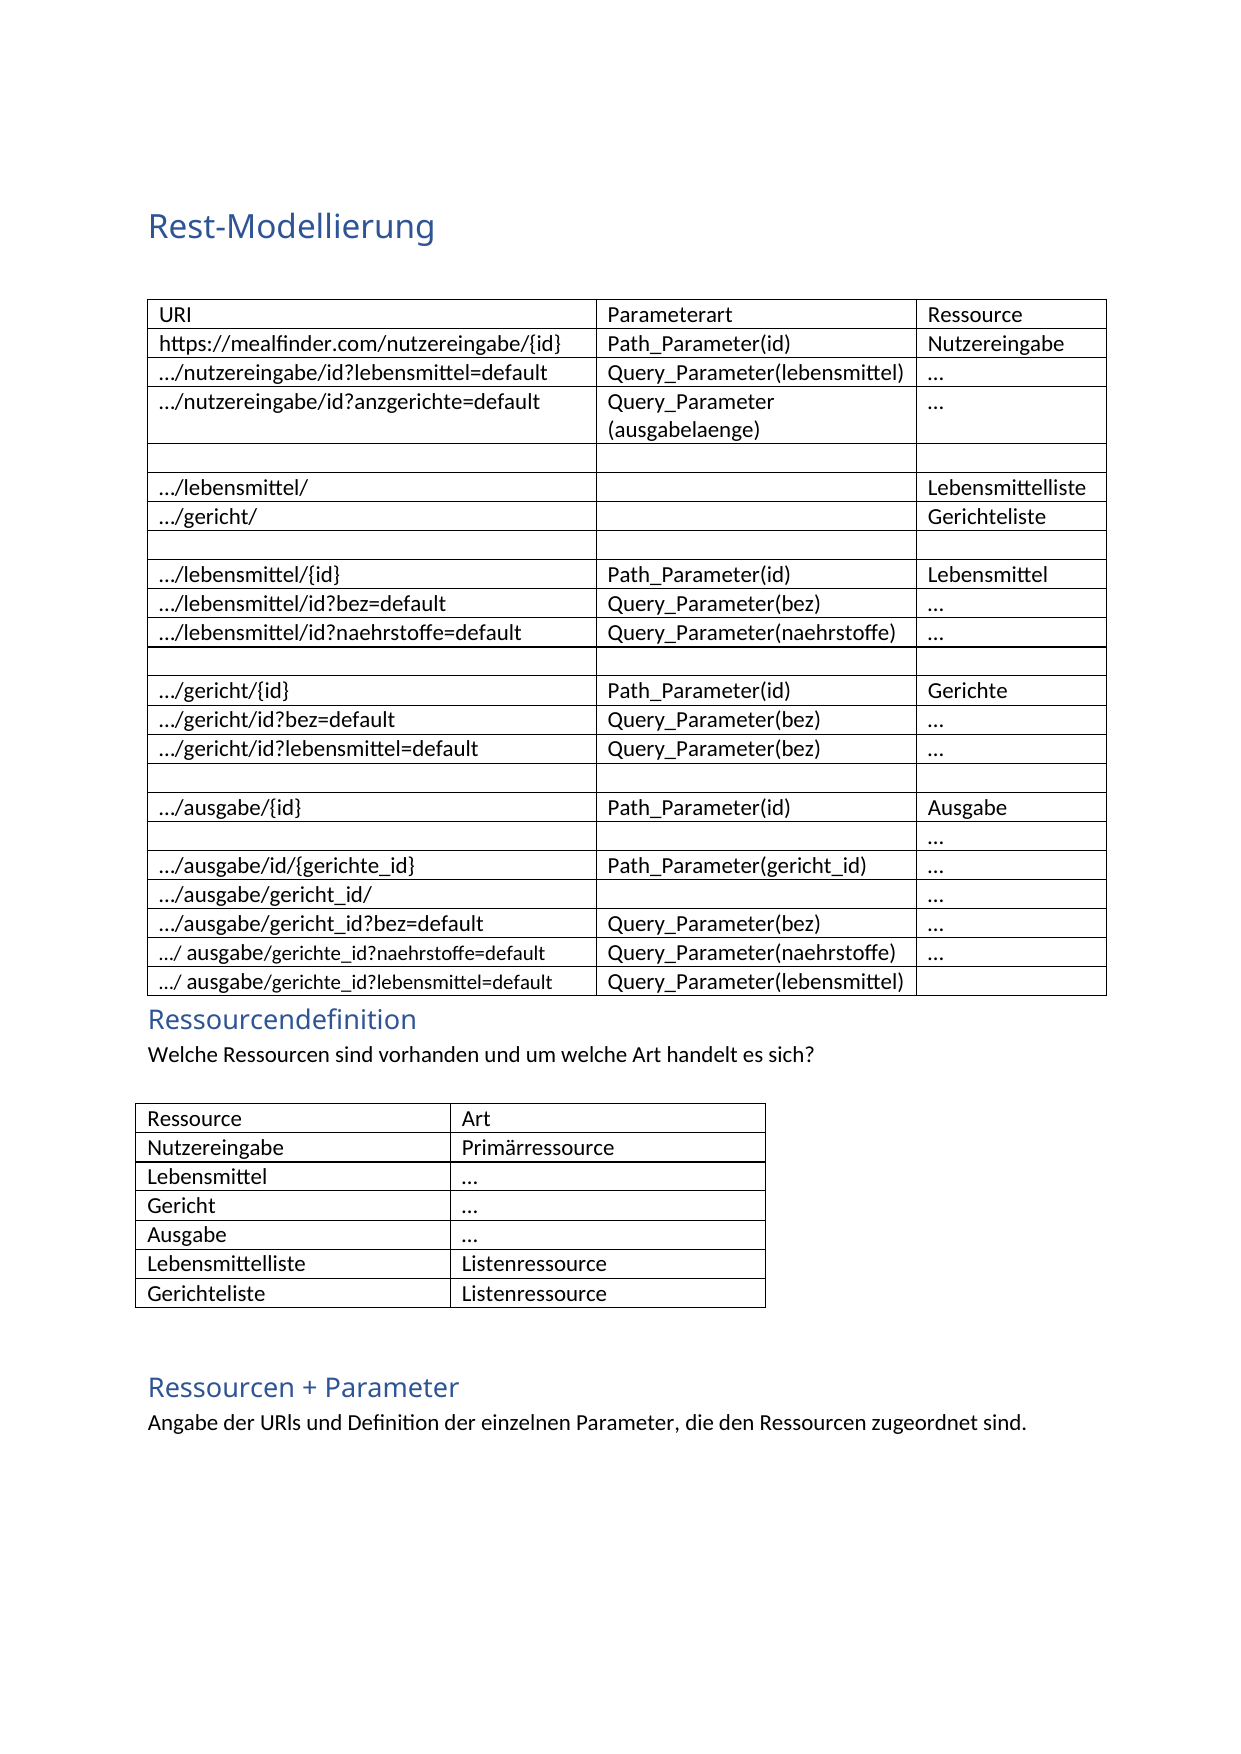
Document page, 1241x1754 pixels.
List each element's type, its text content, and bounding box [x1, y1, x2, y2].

table_cell [917, 967, 1106, 995]
table_cell … [917, 387, 1106, 443]
table_cell … [917, 909, 1106, 937]
table_cell …/ausgabe/id/{gerichte_id} [148, 851, 596, 879]
table_header Parameterart [597, 300, 916, 328]
table_cell [917, 531, 1106, 559]
table_header Ressource [136, 1104, 450, 1132]
table_header Ressource [917, 300, 1106, 328]
text Welche Ressourcen sind vorhanden und um welche Art handelt es sich? [148, 1040, 1093, 1068]
table_cell [148, 822, 596, 850]
subtitle Ressourcendefinition [148, 1000, 1093, 1037]
table_cell …/gericht/id?lebensmittel=default [148, 735, 596, 763]
table_cell …/lebensmittel/id?naehrstoffe=default [148, 618, 596, 646]
table_cell Gerichteliste [136, 1279, 450, 1307]
table_cell Query_Parameter(bez) [597, 909, 916, 937]
table_cell … [917, 618, 1106, 646]
table_cell [597, 764, 916, 792]
table_cell Listenressource [451, 1250, 765, 1278]
table_cell [917, 764, 1106, 792]
table_cell …/lebensmittel/{id} [148, 560, 596, 588]
table_cell [597, 880, 916, 908]
table_cell … [917, 938, 1106, 966]
table_cell Query_Parameter(bez) [597, 589, 916, 617]
table_cell [148, 764, 596, 792]
table_cell … [451, 1163, 765, 1190]
table_cell Gericht [136, 1191, 450, 1219]
table_cell [597, 473, 916, 501]
subtitle Rest-Modellierung [148, 203, 1093, 248]
table_cell …/ausgabe/{id} [148, 793, 596, 821]
table_cell [597, 531, 916, 559]
table_cell Query_Parameter(naehrstoffe) [597, 938, 916, 966]
table_cell Primärressource [451, 1133, 765, 1161]
table_cell Query_Parameter(bez) [597, 706, 916, 733]
table_cell Query_Parameter(lebensmittel) [597, 358, 916, 386]
table_cell …/nutzereingabe/id?lebensmittel=default [148, 358, 596, 386]
table_cell Listenressource [451, 1279, 765, 1307]
table_cell [917, 648, 1106, 675]
table_cell …/ ausgabe/gerichte_id?naehrstoffe=default [148, 938, 596, 966]
table_cell [597, 822, 916, 850]
table_cell …/ausgabe/gericht_id?bez=default [148, 909, 596, 937]
table_cell [148, 648, 596, 675]
table_cell Lebensmittel [917, 560, 1106, 588]
table_cell … [917, 735, 1106, 763]
table_cell Query_Parameter(bez) [597, 735, 916, 763]
table_cell … [451, 1221, 765, 1248]
table_header Art [451, 1104, 765, 1132]
table_cell Path_Parameter(gericht_id) [597, 851, 916, 879]
table_cell Lebensmittel [136, 1163, 450, 1190]
table_cell … [917, 358, 1106, 386]
table_cell Path_Parameter(id) [597, 676, 916, 704]
table_cell …/nutzereingabe/id?anzgerichte=default [148, 387, 596, 443]
table_cell Query_Parameter(lebensmittel) [597, 967, 916, 995]
table_cell Query_Parameter (ausgabelaenge) [597, 387, 916, 443]
table_cell …/lebensmittel/ [148, 473, 596, 501]
table_cell [597, 648, 916, 675]
table_cell …/gericht/{id} [148, 676, 596, 704]
table_cell … [917, 589, 1106, 617]
table_cell [597, 444, 916, 472]
subtitle Ressourcen + Parameter [148, 1368, 1093, 1405]
table_cell Path_Parameter(id) [597, 793, 916, 821]
table_cell …/lebensmittel/id?bez=default [148, 589, 596, 617]
table_cell Lebensmittelliste [917, 473, 1106, 501]
table_cell Ausgabe [917, 793, 1106, 821]
table_cell https://mealfinder.com/nutzereingabe/{id} [148, 329, 596, 357]
table_cell Path_Parameter(id) [597, 560, 916, 588]
table_cell …/gericht/id?bez=default [148, 706, 596, 733]
table_cell Gerichteliste [917, 502, 1106, 530]
table_cell [148, 531, 596, 559]
table_cell …/ ausgabe/gerichte_id?lebensmittel=default [148, 967, 596, 995]
table_cell Ausgabe [136, 1221, 450, 1248]
table_cell [148, 444, 596, 472]
table_cell … [917, 706, 1106, 733]
table_cell … [917, 851, 1106, 879]
text Angabe der URls und Definition der einzelnen Parameter, die den Ressourcen zugeordnet sind. [148, 1408, 1093, 1436]
table_cell Path_Parameter(id) [597, 329, 916, 357]
table_cell [597, 502, 916, 530]
table_cell … [917, 822, 1106, 850]
table_header URI [148, 300, 596, 328]
table_cell …/ausgabe/gericht_id/ [148, 880, 596, 908]
table_cell Nutzereingabe [917, 329, 1106, 357]
table_cell Gerichte [917, 676, 1106, 704]
table_cell …/gericht/ [148, 502, 596, 530]
table_cell Query_Parameter(naehrstoffe) [597, 618, 916, 646]
table_cell Nutzereingabe [136, 1133, 450, 1161]
table_cell … [451, 1191, 765, 1219]
table_cell [917, 444, 1106, 472]
table_cell … [917, 880, 1106, 908]
table_cell Lebensmittelliste [136, 1250, 450, 1278]
